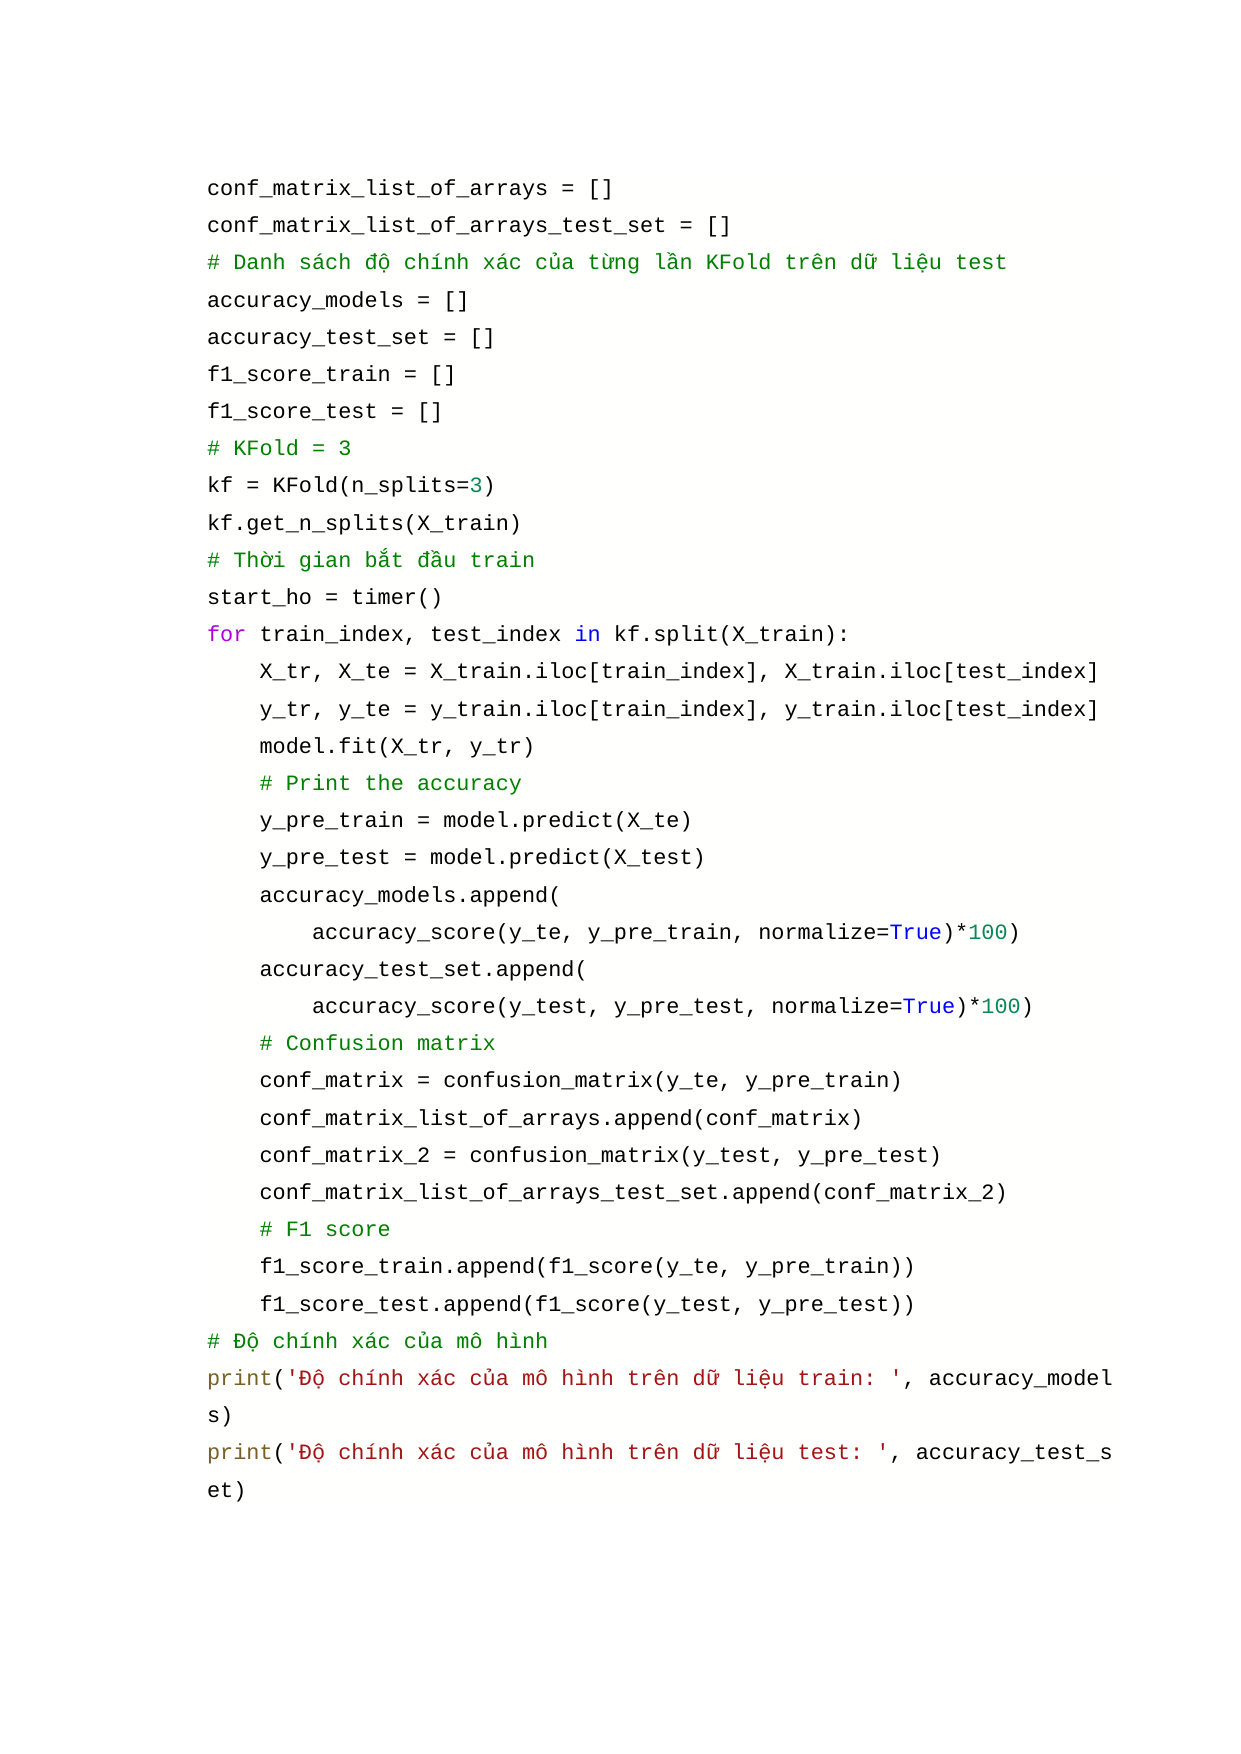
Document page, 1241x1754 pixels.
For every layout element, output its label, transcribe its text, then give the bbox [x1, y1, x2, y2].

text conf_matrix_list_of_arrays_test_set = [] [207, 214, 1122, 239]
text print('Độ chính xác của mô hình trên dữ liệu train: ', accuracy_models) [207, 1367, 1122, 1429]
text f1_score_train = [] [207, 363, 1122, 388]
text # F1 score [207, 1218, 1122, 1243]
text start_ho = timer() [207, 586, 1122, 611]
text conf_matrix_list_of_arrays_test_set.append(conf_matrix_2) [207, 1181, 1122, 1206]
text accuracy_test_set = [] [207, 326, 1122, 351]
text conf_matrix_2 = confusion_matrix(y_test, y_pre_test) [207, 1144, 1122, 1169]
text X_tr, X_te = X_train.iloc[train_index], X_train.iloc[test_index] [207, 661, 1122, 685]
text # KFold = 3 [207, 437, 1122, 462]
text print('Độ chính xác của mô hình trên dữ liệu test: ', accuracy_test_set) [207, 1442, 1122, 1503]
text y_pre_test = model.predict(X_test) [207, 847, 1122, 871]
text f1_score_test.append(f1_score(y_test, y_pre_test)) [207, 1293, 1122, 1318]
text # Confusion matrix [207, 1032, 1122, 1057]
text kf.get_n_splits(X_train) [207, 512, 1122, 537]
text accuracy_test_set.append( [207, 958, 1122, 983]
text # Thời gian bắt đầu train [207, 549, 1122, 574]
text f1_score_train.append(f1_score(y_te, y_pre_train)) [207, 1256, 1122, 1280]
text accuracy_score(y_te, y_pre_train, normalize=True)*100) [207, 921, 1122, 946]
text model.fit(X_tr, y_tr) [207, 735, 1122, 760]
text conf_matrix_list_of_arrays = [] [207, 177, 1122, 202]
text # Độ chính xác của mô hình [207, 1330, 1122, 1355]
text accuracy_models.append( [207, 884, 1122, 908]
text f1_score_test = [] [207, 400, 1122, 425]
text conf_matrix = confusion_matrix(y_te, y_pre_train) [207, 1070, 1122, 1094]
text # Danh sách độ chính xác của từng lần KFold trên dữ liệu test [207, 252, 1122, 276]
text y_tr, y_te = y_train.iloc[train_index], y_train.iloc[test_index] [207, 698, 1122, 723]
text for train_index, test_index in kf.split(X_train): [207, 623, 1122, 648]
text conf_matrix_list_of_arrays.append(conf_matrix) [207, 1107, 1122, 1132]
text y_pre_train = model.predict(X_te) [207, 809, 1122, 834]
text accuracy_models = [] [207, 289, 1122, 313]
text accuracy_score(y_test, y_pre_test, normalize=True)*100) [207, 995, 1122, 1020]
text kf = KFold(n_splits=3) [207, 475, 1122, 499]
text # Print the accuracy [207, 772, 1122, 797]
